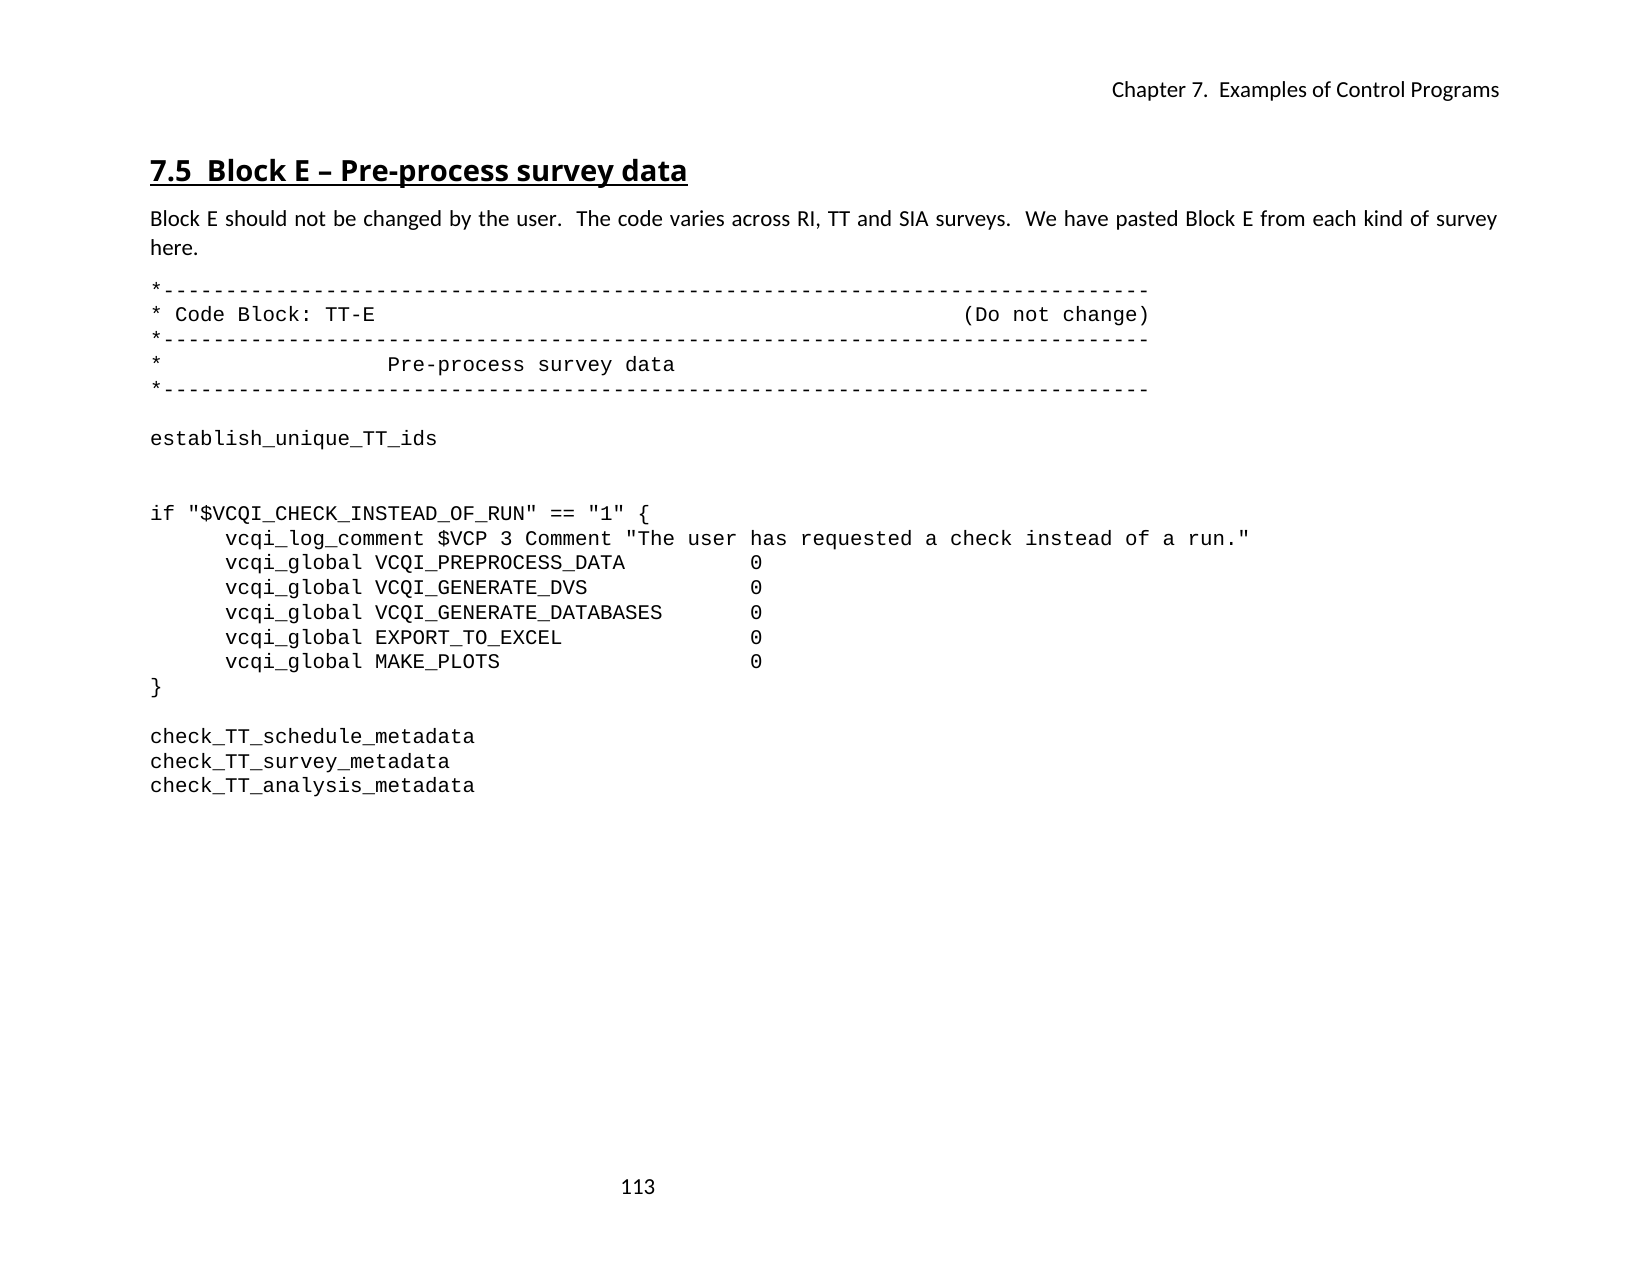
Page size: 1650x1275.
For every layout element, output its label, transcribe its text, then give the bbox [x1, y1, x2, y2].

text vcqi_global VCQI_GENERATE_DVS 0 [150, 577, 1500, 601]
text * Code Block: TT-E (Do not change) [150, 304, 1500, 328]
text check_TT_analysis_metadata [150, 775, 1500, 799]
text * Pre-process survey data [150, 354, 1500, 378]
text check_TT_schedule_metadata [150, 726, 1500, 749]
text *------------------------------------------------------------------------------- [150, 329, 1500, 353]
text vcqi_global VCQI_GENERATE_DATABASES 0 [150, 602, 1500, 626]
text establish_unique_TT_ids [150, 428, 1500, 452]
subtitle 7.5 Block E – Pre-process survey data [150, 150, 1500, 190]
text vcqi_global VCQI_PREPROCESS_DATA 0 [150, 552, 1500, 576]
text check_TT_survey_metadata [150, 751, 1500, 774]
text vcqi_global EXPORT_TO_EXCEL 0 [150, 627, 1500, 650]
text Block E should not be changed by the user. The code varies across RI, TT and SIA surveys. We have pasted Block E from each kind of survey here. [150, 204, 1500, 262]
text vcqi_global MAKE_PLOTS 0 [150, 651, 1500, 675]
text } [150, 676, 1500, 700]
text if "$VCQI_CHECK_INSTEAD_OF_RUN" == "1" { [150, 503, 1500, 526]
text *------------------------------------------------------------------------------- [150, 379, 1500, 402]
text vcqi_log_comment $VCP 3 Comment "The user has requested a check instead of a run." [150, 527, 1500, 551]
text *------------------------------------------------------------------------------- [150, 279, 1500, 303]
